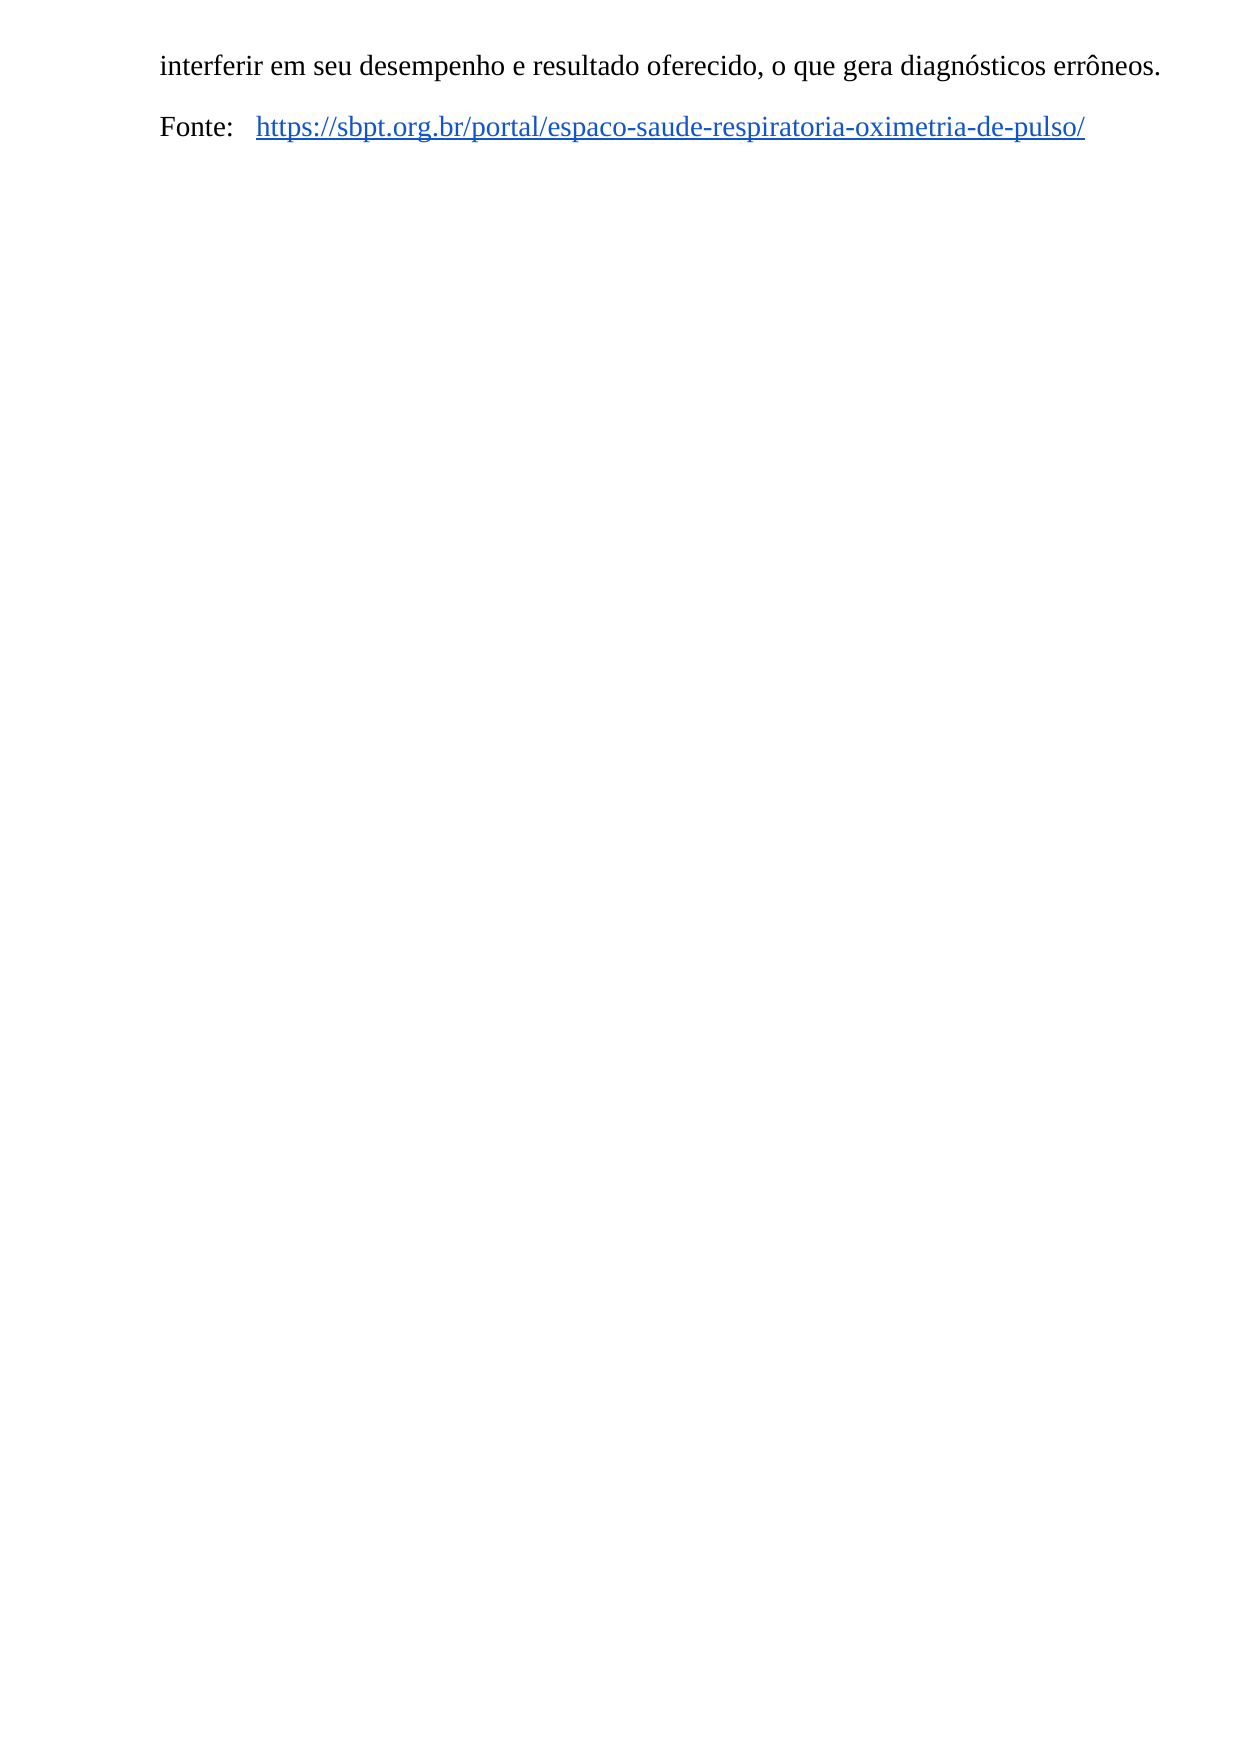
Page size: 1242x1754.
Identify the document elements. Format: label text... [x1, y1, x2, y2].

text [159, 48, 1161, 81]
text Fonte: https://sbpt.org.br/portal/espaco-saude-respiratoria-oximetria-de-pulso/ [159, 109, 1161, 143]
